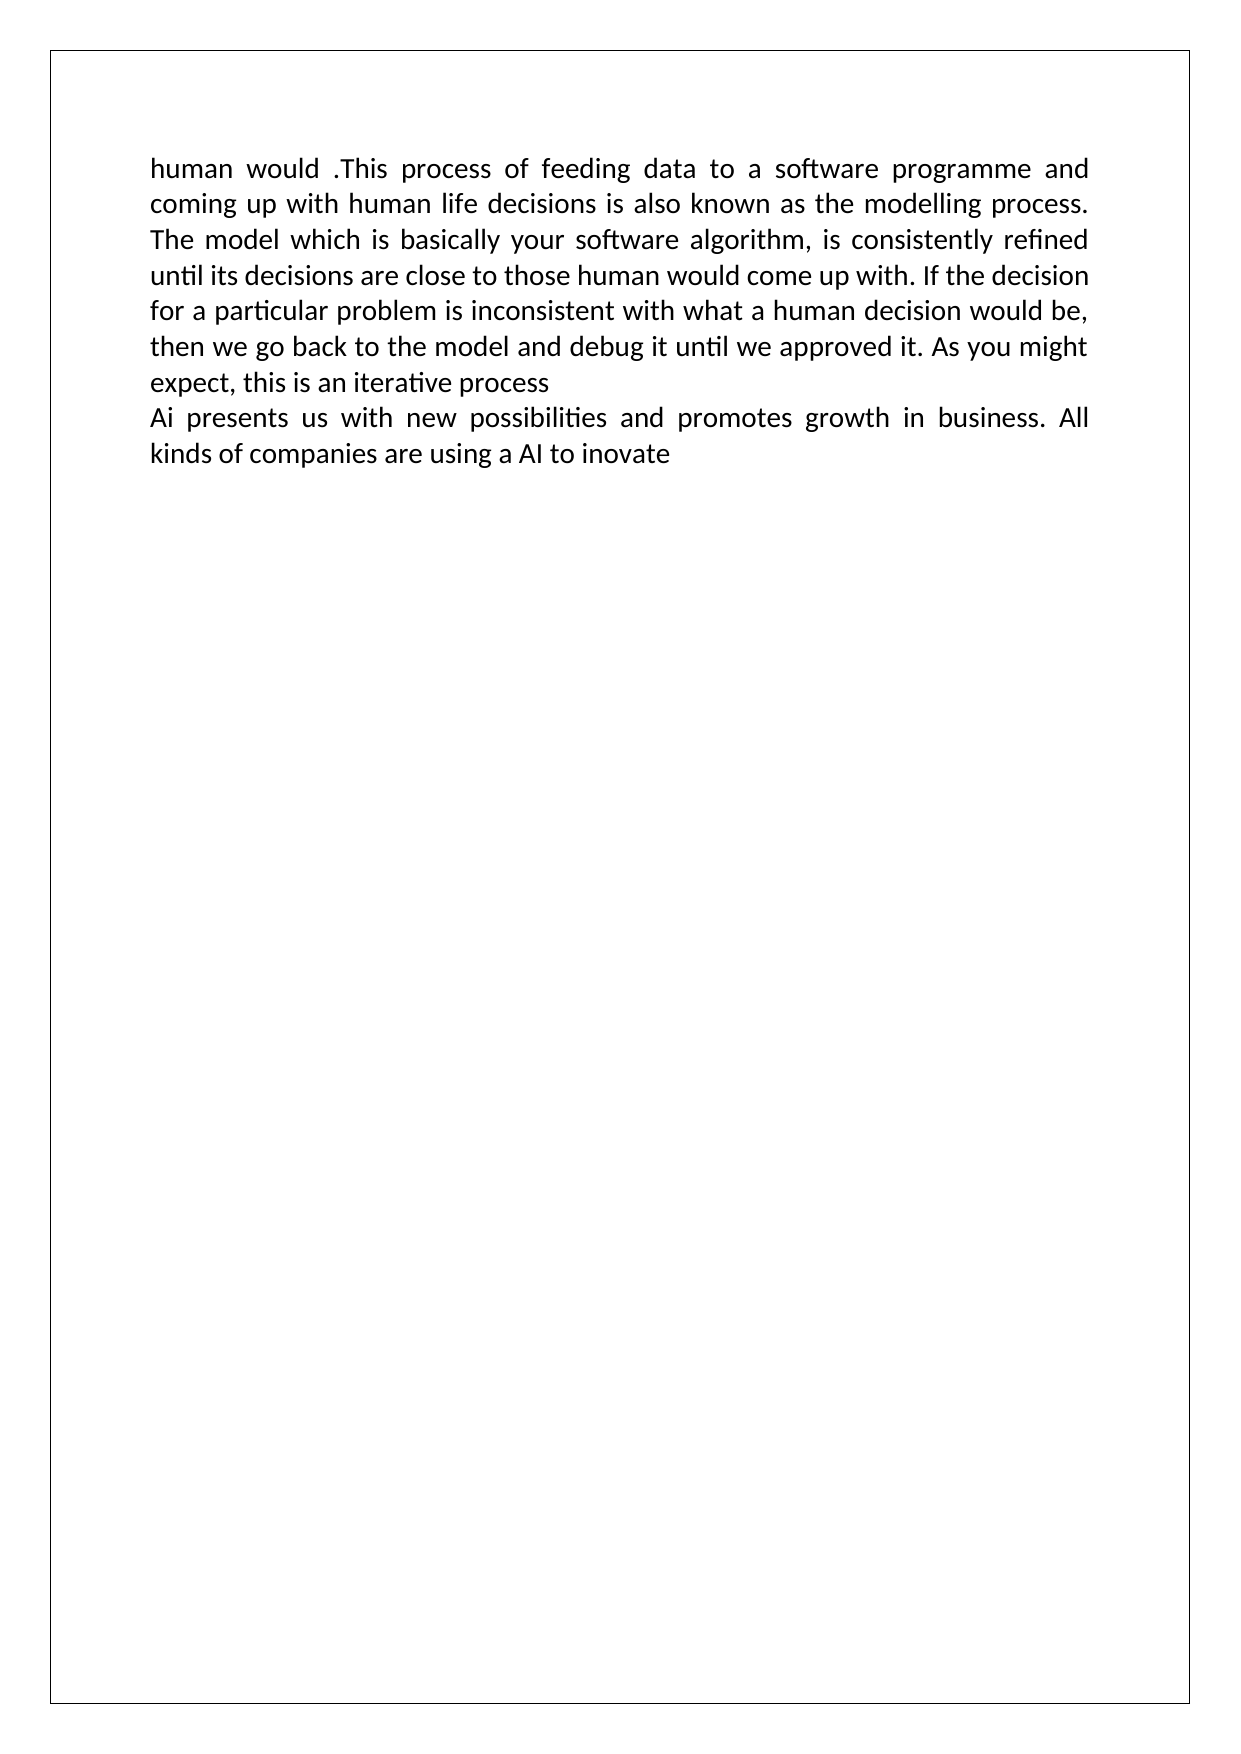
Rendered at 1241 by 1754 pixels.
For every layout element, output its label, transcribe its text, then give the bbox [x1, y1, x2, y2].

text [150, 150, 1090, 399]
text Ai presents us with new possibilities and promotes growth in business. All kinds of companies are using a AI to inovate [150, 399, 1090, 471]
